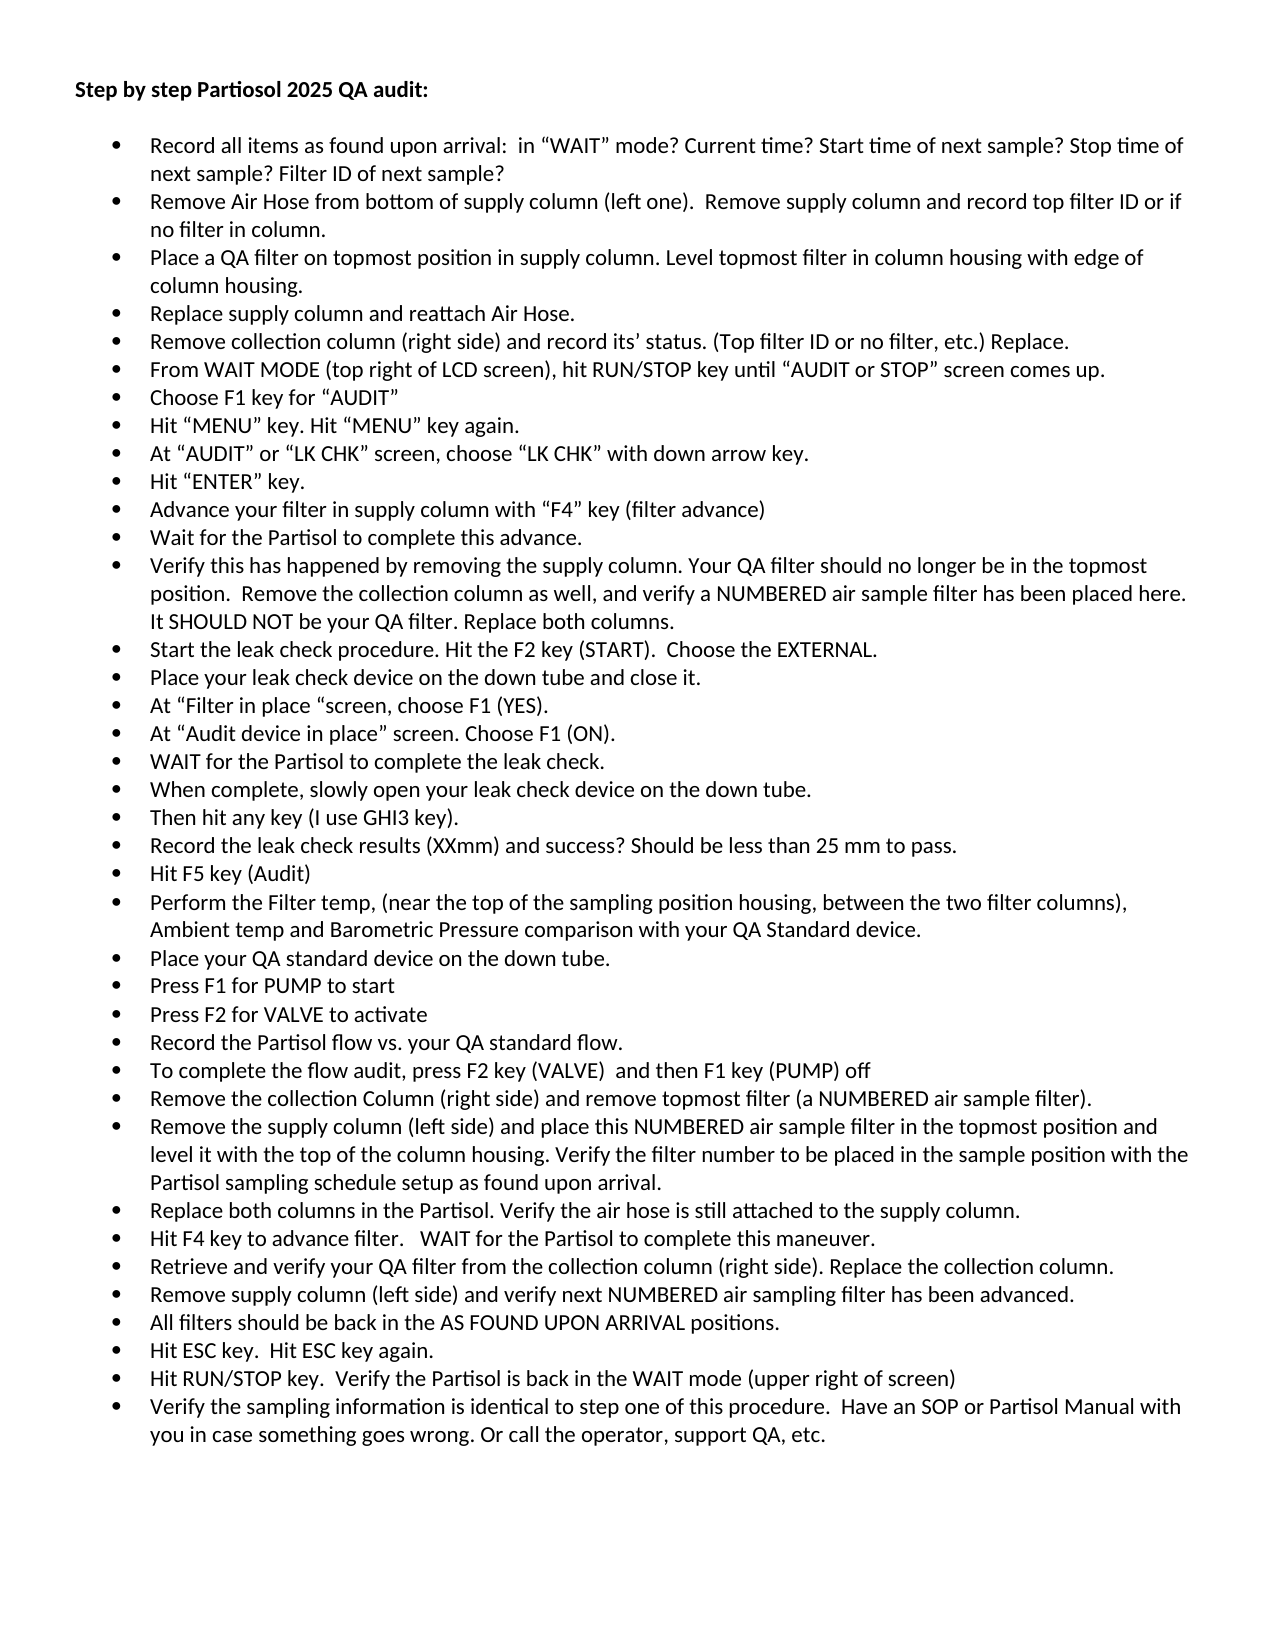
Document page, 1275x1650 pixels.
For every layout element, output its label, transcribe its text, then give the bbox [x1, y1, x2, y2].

list Remove Air Hose from bottom of supply column (left one). Remove supply column and record top filter ID or if no filter in column. [112, 187, 1200, 243]
list Remove the collection Column (right side) and remove topmost filter (a NUMBERED air sample filter). [112, 1084, 1200, 1112]
list Place your QA standard device on the down tube. [112, 944, 1200, 972]
list Verify this has happened by removing the supply column. Your QA filter should no longer be in the topmost position. Remove the collection column as well, and verify a NUMBERED air sample filter has been placed here. It SHOULD NOT be your QA filter. Replace both columns. [112, 551, 1200, 635]
list Record the Partisol flow vs. your QA standard flow. [112, 1028, 1200, 1056]
list Hit ESC key. Hit ESC key again. [112, 1336, 1200, 1364]
list Verify the sampling information is identical to step one of this procedure. Have an SOP or Partisol Manual with you in case something goes wrong. Or call the operator, support QA, etc. [112, 1392, 1200, 1448]
list Record all items as found upon arrival: in “WAIT” mode? Current time? Start time of next sample? Stop time of next sample? Filter ID of next sample? [112, 131, 1200, 187]
list Remove supply column (left side) and verify next NUMBERED air sampling filter has been advanced. [112, 1280, 1200, 1308]
list Wait for the Partisol to complete this advance. [112, 523, 1200, 551]
list Choose F1 key for “AUDIT” [112, 383, 1200, 411]
list Replace supply column and reattach Air Hose. [112, 299, 1200, 327]
list WAIT for the Partisol to complete the leak check. [112, 747, 1200, 776]
list When complete, slowly open your leak check device on the down tube. [112, 776, 1200, 803]
list Hit F4 key to advance filter. WAIT for the Partisol to complete this maneuver. [112, 1224, 1200, 1252]
list Replace both columns in the Partisol. Verify the air hose is still attached to the supply column. [112, 1196, 1200, 1224]
list At “Audit device in place” screen. Choose F1 (ON). [112, 719, 1200, 747]
list Remove collection column (right side) and record its’ status. (Top filter ID or no filter, etc.) Replace. [112, 327, 1200, 355]
list Place your leak check device on the down tube and close it. [112, 663, 1200, 691]
list At “AUDIT” or “LK CHK” screen, choose “LK CHK” with down arrow key. [112, 439, 1200, 467]
list Hit “ENTER” key. [112, 467, 1200, 495]
list All filters should be back in the AS FOUND UPON ARRIVAL positions. [112, 1308, 1200, 1336]
list Hit RUN/STOP key. Verify the Partisol is back in the WAIT mode (upper right of screen) [112, 1364, 1200, 1392]
list Press F2 for VALVE to activate [112, 1000, 1200, 1028]
list Place a QA filter on topmost position in supply column. Level topmost filter in column housing with edge of column housing. [112, 243, 1200, 299]
list Retrieve and verify your QA filter from the collection column (right side). Replace the collection column. [112, 1252, 1200, 1280]
text Step by step Partiosol 2025 QA audit: [75, 75, 1200, 103]
list From WAIT MODE (top right of LCD screen), hit RUN/STOP key until “AUDIT or STOP” screen comes up. [112, 355, 1200, 383]
list Remove the supply column (left side) and place this NUMBERED air sample filter in the topmost position and level it with the top of the column housing. Verify the filter number to be placed in the sample position with the Partisol sampling schedule setup as found upon arrival. [112, 1112, 1200, 1196]
list Press F1 for PUMP to start [112, 972, 1200, 1000]
list Perform the Filter temp, (near the top of the sampling position housing, between the two filter columns), Ambient temp and Barometric Pressure comparison with your QA Standard device. [112, 888, 1200, 944]
list To complete the flow audit, press F2 key (VALVE) and then F1 key (PUMP) off [112, 1056, 1200, 1084]
list Start the leak check procedure. Hit the F2 key (START). Choose the EXTERNAL. [112, 635, 1200, 663]
list Hit “MENU” key. Hit “MENU” key again. [112, 411, 1200, 439]
list At “Filter in place “screen, choose F1 (YES). [112, 691, 1200, 719]
list Then hit any key (I use GHI3 key). [112, 803, 1200, 832]
list Record the leak check results (XXmm) and success? Should be less than 25 mm to pass. [112, 832, 1200, 859]
list Hit F5 key (Audit) [112, 859, 1200, 888]
list Advance your filter in supply column with “F4” key (filter advance) [112, 495, 1200, 523]
